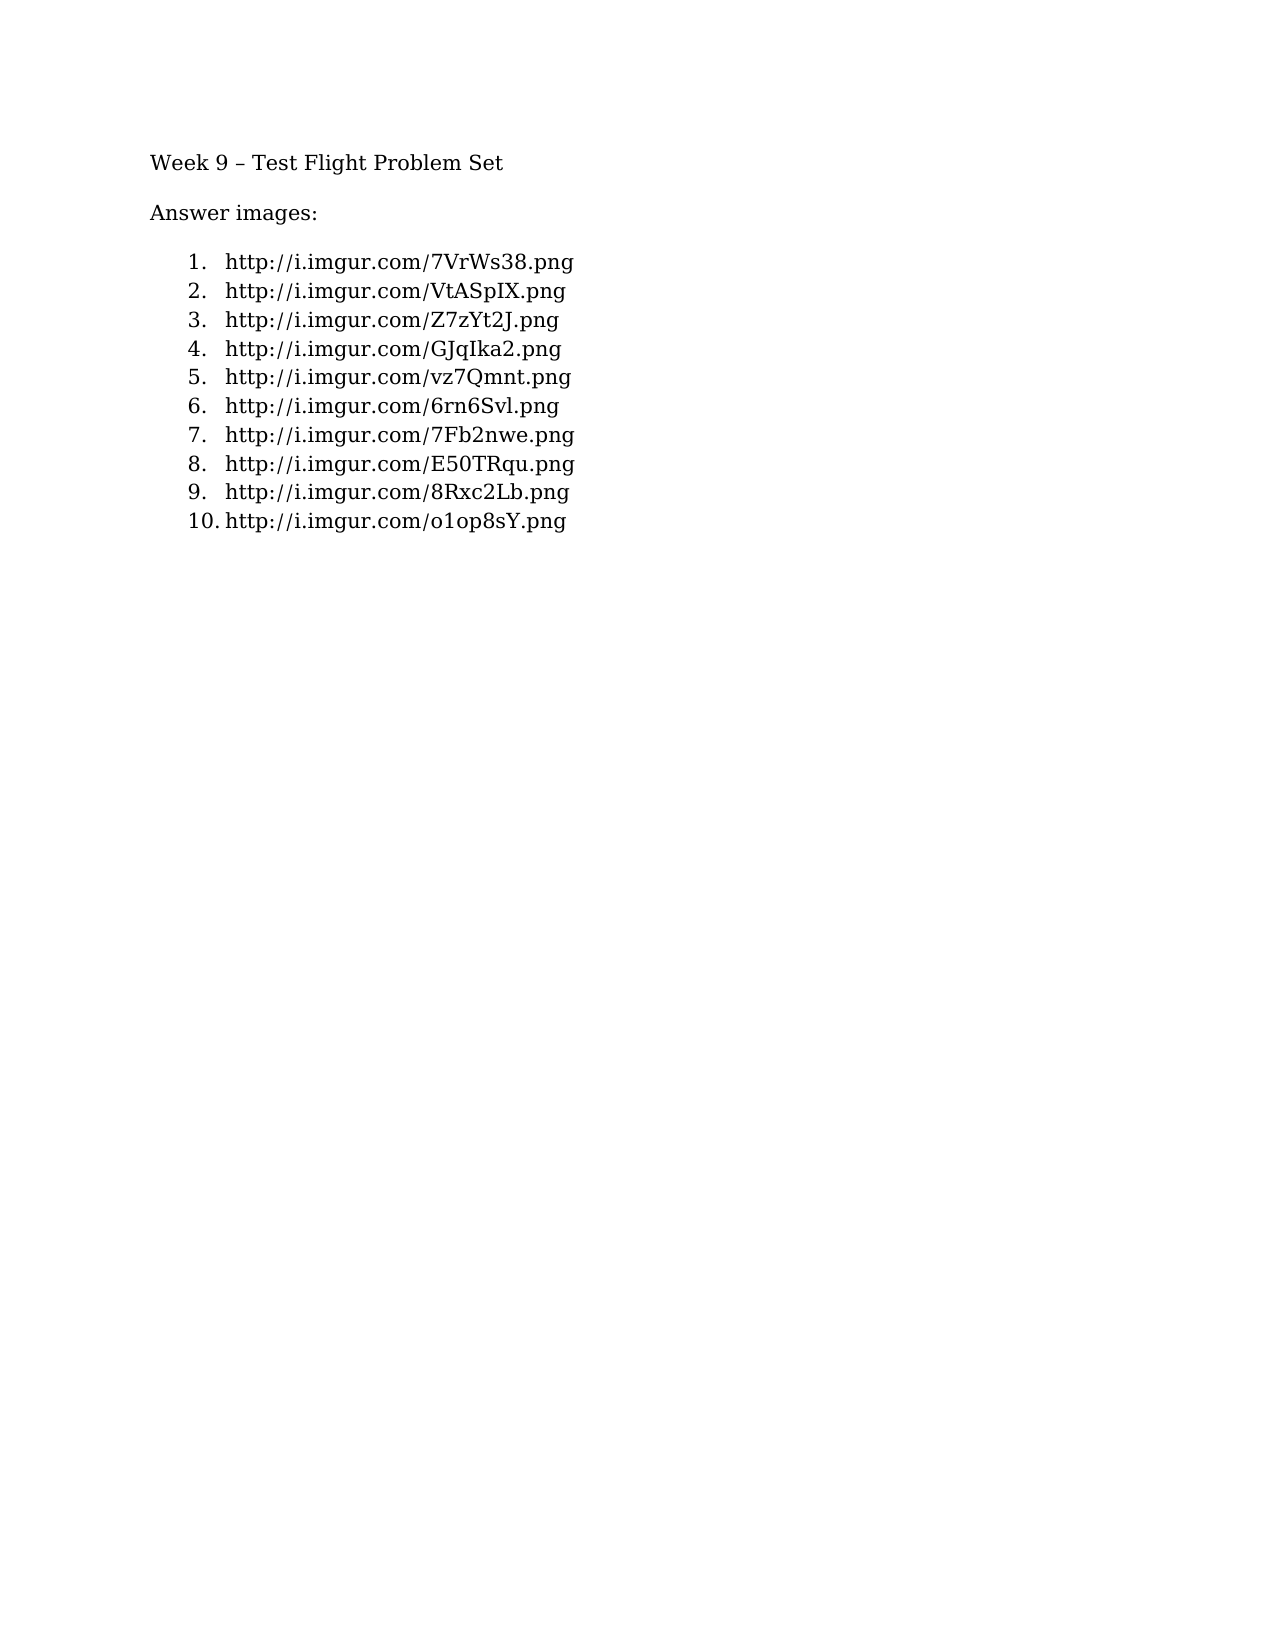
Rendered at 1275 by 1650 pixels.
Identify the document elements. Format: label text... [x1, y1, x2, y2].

list http://i.imgur.com/6rn6Svl.png [187, 393, 1125, 418]
list http://i.imgur.com/Z7zYt2J.png [187, 307, 1125, 332]
list http://i.imgur.com/E50TRqu.png [187, 450, 1125, 475]
text Answer images: [150, 199, 1125, 224]
list http://i.imgur.com/GJqIka2.png [187, 335, 1125, 360]
list http://i.imgur.com/7Fb2nwe.png [187, 422, 1125, 447]
list http://i.imgur.com/o1op8sY.png [187, 508, 1125, 533]
text Week 9 – Test Flight Problem Set [150, 150, 1125, 175]
list http://i.imgur.com/7VrWs38.png [187, 249, 1125, 274]
list http://i.imgur.com/VtASpIX.png [187, 278, 1125, 303]
list http://i.imgur.com/vz7Qmnt.png [187, 364, 1125, 389]
list http://i.imgur.com/8Rxc2Lb.png [187, 479, 1125, 504]
